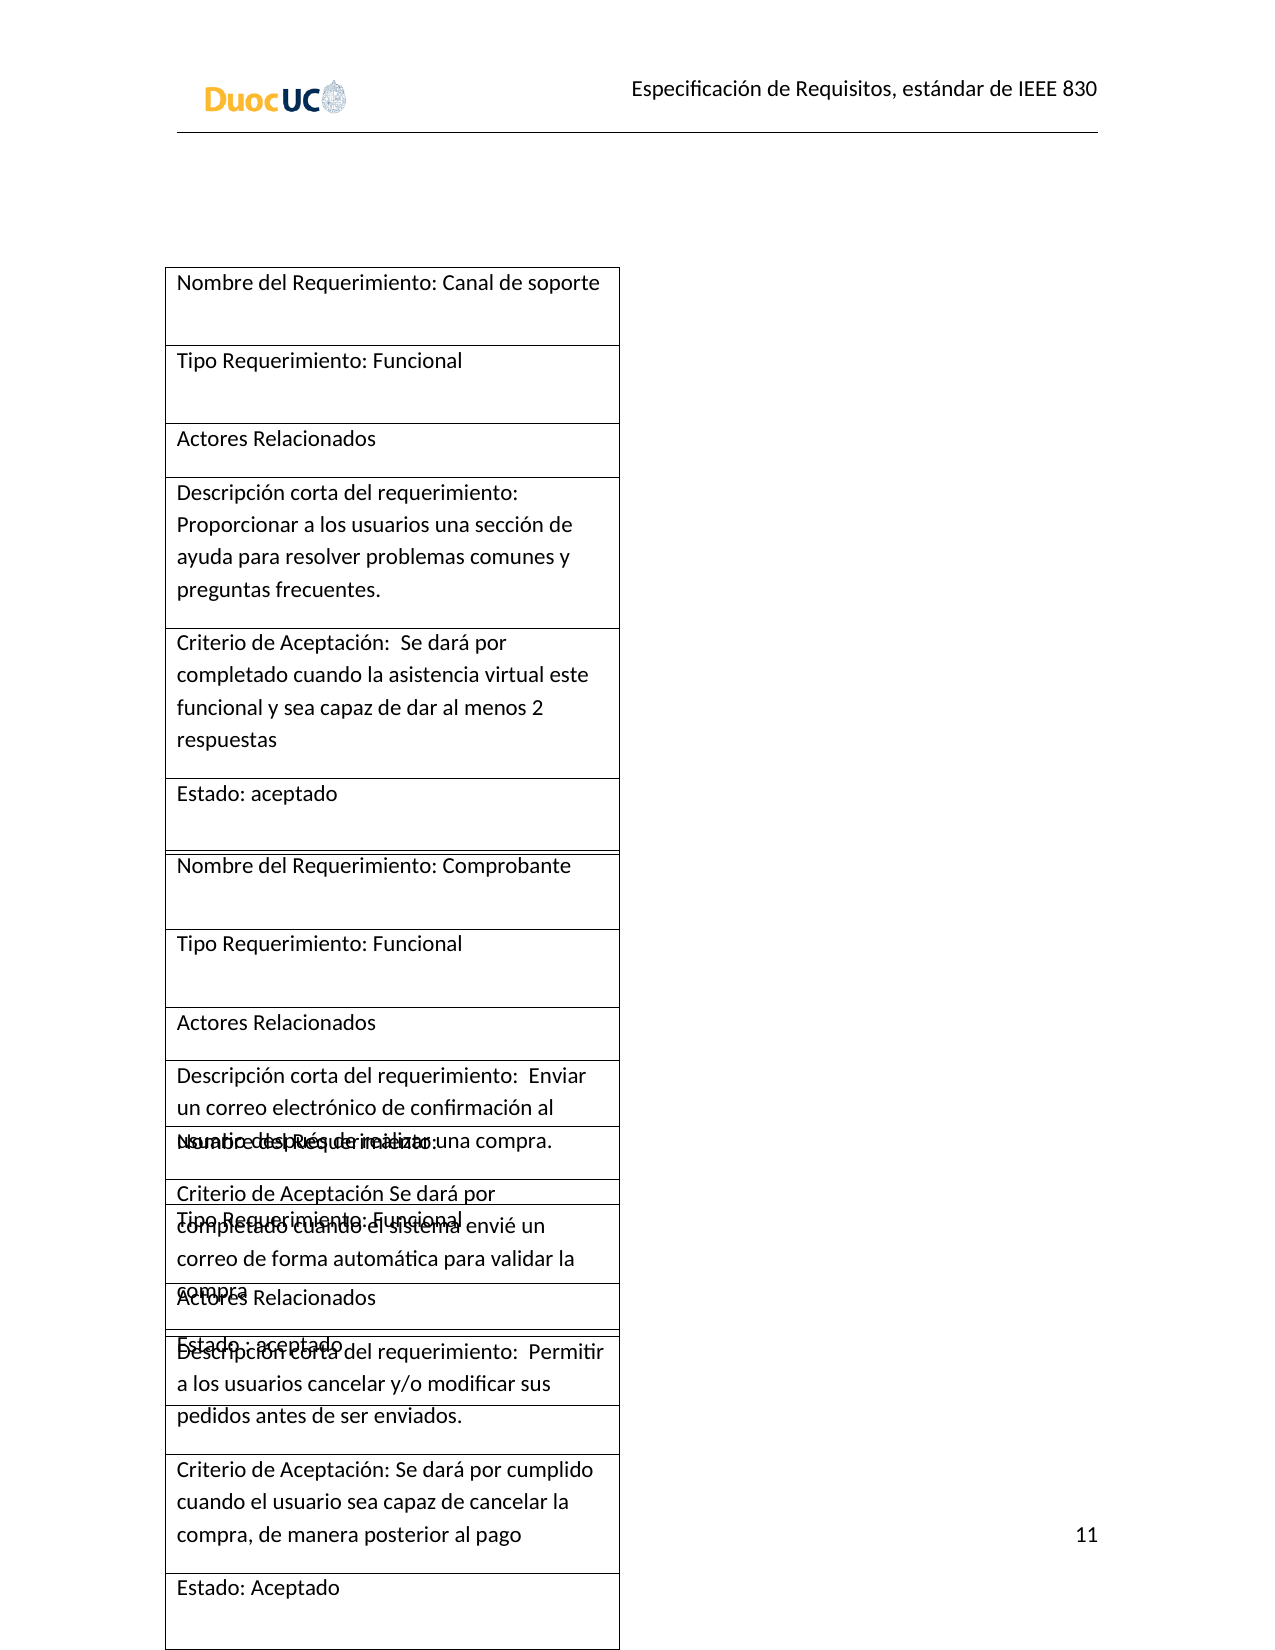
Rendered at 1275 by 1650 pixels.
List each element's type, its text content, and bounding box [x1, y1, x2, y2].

table_header Nombre del Requerimiento: [166, 1127, 619, 1204]
table_cell Actores Relacionados [166, 424, 619, 477]
table_cell Actores Relacionados [166, 1008, 619, 1060]
table_cell Descripción corta del requerimiento: Enviar un correo electrónico de confirmación al usuario después de realizar una compra. [166, 1061, 619, 1126]
table_cell Criterio de Aceptación: Se dará por completado cuando la asistencia virtual este funcional y sea capaz de dar al menos 2 respuestas [166, 629, 619, 778]
table_cell Criterio de Aceptación: Se dará por cumplido cuando el usuario sea capaz de cancelar la compra, de manera posterior al pago [166, 1455, 619, 1572]
picture [198, 76, 351, 116]
table_header Nombre del Requerimiento: Comprobante [166, 851, 619, 928]
table_cell Actores Relacionados [166, 1284, 619, 1336]
table_cell Tipo Requerimiento: Funcional [166, 1205, 619, 1282]
table_cell Estado: Aceptado [166, 1574, 619, 1649]
table_header Nombre del Requerimiento: Canal de soporte [166, 268, 619, 345]
table_cell Tipo Requerimiento: Funcional [166, 930, 619, 1007]
table_cell Descripción corta del requerimiento: Permitir a los usuarios cancelar y/o modificar sus pedidos antes de ser enviados. [166, 1337, 619, 1454]
table_cell Descripción corta del requerimiento: Proporcionar a los usuarios una sección de ayuda para resolver problemas comunes y preguntas frecuentes. [166, 478, 619, 627]
table_cell Tipo Requerimiento: Funcional [166, 346, 619, 423]
table_cell Estado: aceptado [166, 779, 619, 850]
